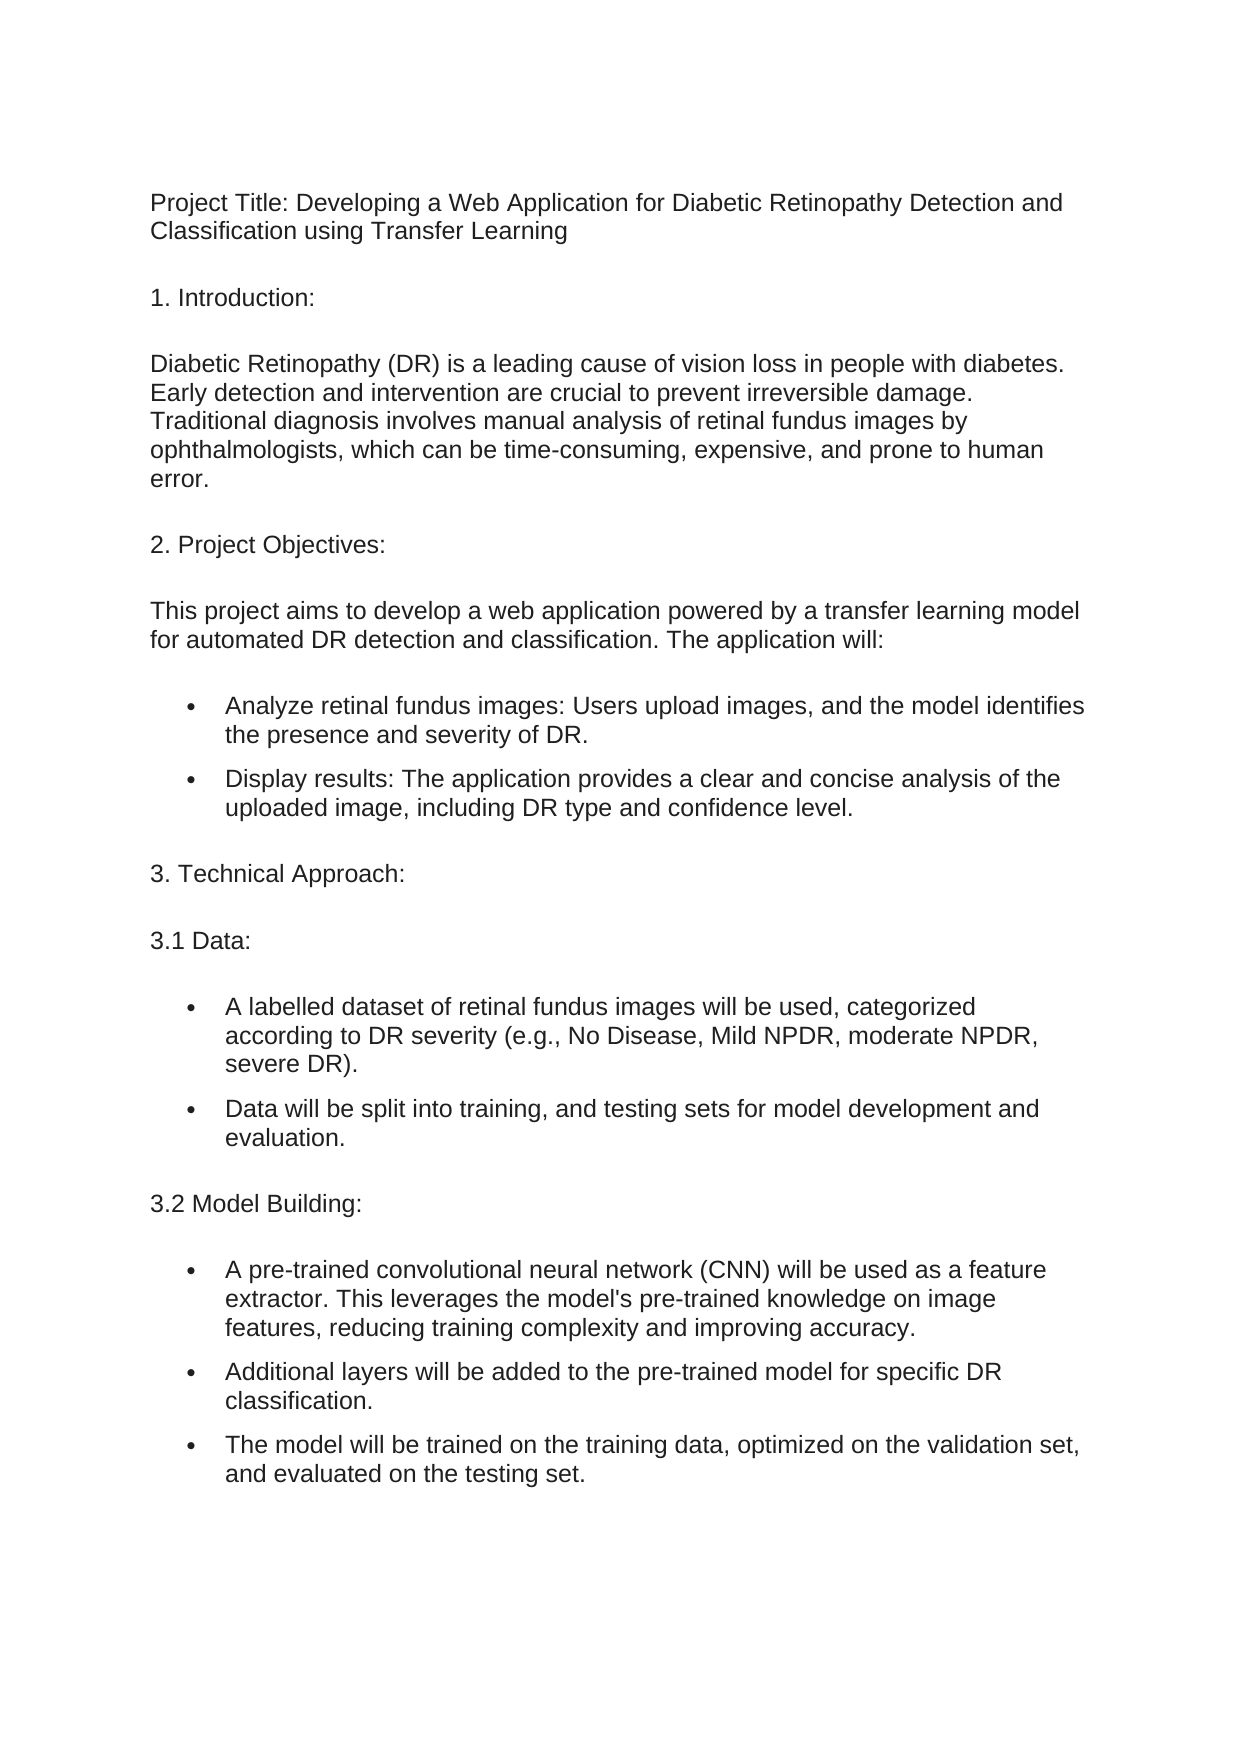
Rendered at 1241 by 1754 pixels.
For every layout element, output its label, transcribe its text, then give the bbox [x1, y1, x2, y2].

list A labelled dataset of retinal fundus images will be used, categorized according to DR severity (e.g., No Disease, Mild NPDR, moderate NPDR, severe DR). [187, 992, 1090, 1078]
text 3.2 Model Building: [150, 1189, 1090, 1217]
text 3.1 Data: [150, 926, 1090, 954]
text This project aims to develop a web application powered by a transfer learning model for automated DR detection and classification. The application will: [150, 596, 1090, 654]
list Analyze retinal fundus images: Users upload images, and the model identifies the presence and severity of DR. [187, 691, 1090, 749]
list Display results: The application provides a clear and concise analysis of the uploaded image, including DR type and confidence level. [187, 764, 1090, 822]
text 3. Technical Approach: [150, 859, 1090, 888]
list Data will be split into training, and testing sets for model development and evaluation. [187, 1094, 1090, 1151]
text 1. Introduction: [150, 282, 1090, 311]
list The model will be trained on the training data, optimized on the validation set, and evaluated on the testing set. [187, 1430, 1090, 1487]
text Project Title: Developing a Web Application for Diabetic Retinopathy Detection and Classification using Transfer Learning [150, 187, 1090, 245]
list Additional layers will be added to the pre-trained model for specific DR classification. [187, 1357, 1090, 1414]
text Diabetic Retinopathy (DR) is a leading cause of vision loss in people with diabetes. Early detection and intervention are crucial to prevent irreversible damage. Traditional diagnosis involves manual analysis of retinal fundus images by ophthalmologists, which can be time-consuming, expensive, and prone to human error. [150, 349, 1090, 492]
text 2. Project Objectives: [150, 530, 1090, 559]
list A pre-trained convolutional neural network (CNN) will be used as a feature extractor. This leverages the model's pre-trained knowledge on image features, reducing training complexity and improving accuracy. [187, 1255, 1090, 1341]
